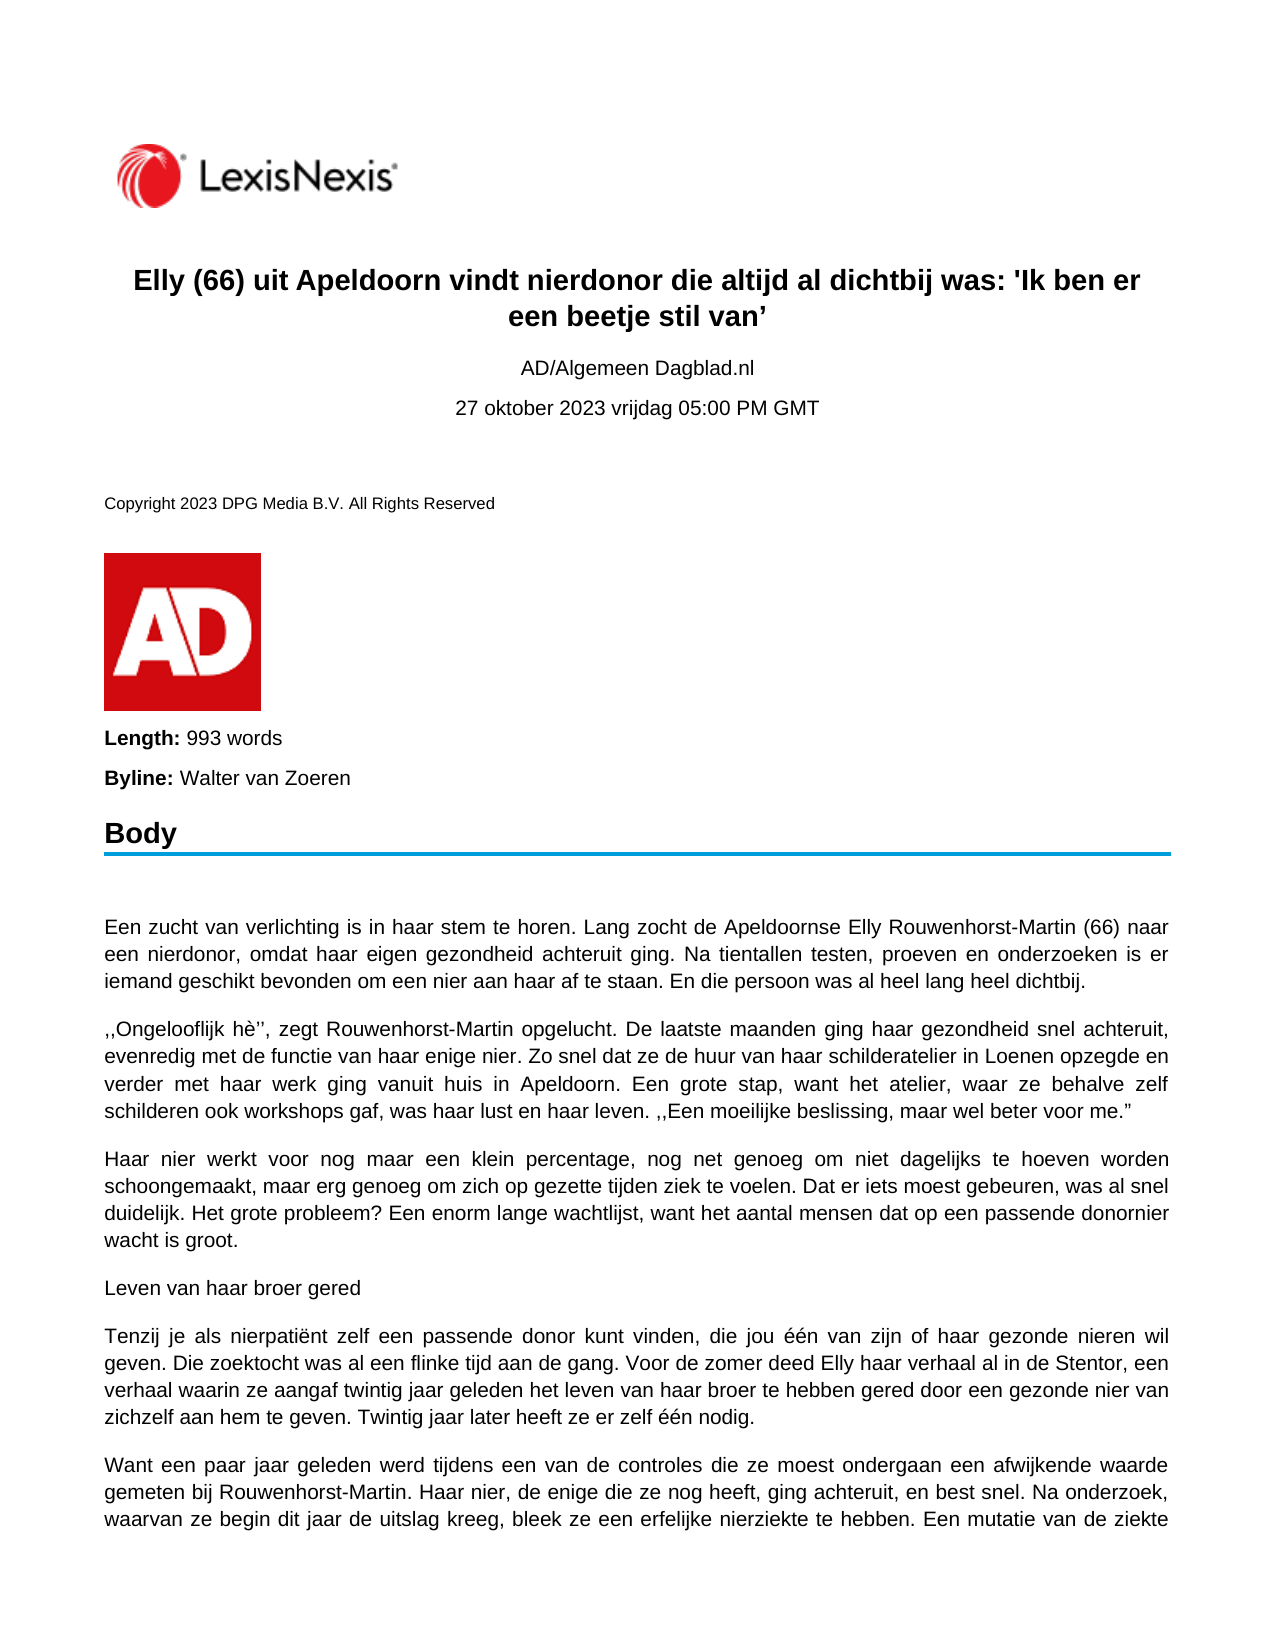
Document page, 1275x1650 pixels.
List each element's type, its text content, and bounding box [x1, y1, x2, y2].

text Haar nier werkt voor nog maar een klein percentage, nog net genoeg om niet dagelijks te hoeven worden schoongemaakt, maar erg genoeg om zich op gezette tijden ziek te voelen. Dat er iets moest gebeuren, was al snel duidelijk. Het grote probleem? Een enorm lange wachtlijst, want het aantal mensen dat op een passende donornier wacht is groot. [104, 1143, 1171, 1252]
picture [104, 144, 412, 208]
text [104, 1449, 1171, 1531]
picture [104, 553, 261, 711]
text Een zucht van verlichting is in haar stem te horen. Lang zocht de Apeldoornse Elly Rouwenhorst-Martin (66) naar een nierdonor, omdat haar eigen gezondheid achteruit ging. Na tientallen testen, proeven en onderzoeken is er iemand geschikt bevonden om een nier aan haar af te staan. En die persoon was al heel lang heel dichtbij. [104, 912, 1171, 993]
text 27 oktober 2023 vrijdag 05:00 PM GMT [104, 393, 1171, 420]
text Leven van haar broer gered [104, 1272, 1171, 1299]
text ,,Ongelooflijk hè’’, zegt Rouwenhorst-Martin opgelucht. De laatste maanden ging haar gezondheid snel achteruit, evenredig met de functie van haar enige nier. Zo snel dat ze de huur van haar schilderatelier in Loenen opzegde en verder met haar werk ging vanuit huis in Apeldoorn. Een grote stap, want het atelier, waar ze behalve zelf schilderen ook workshops gaf, was haar lust en haar leven. ,,Een moeilijke beslissing, maar wel beter voor me.” [104, 1014, 1171, 1122]
text AD/Algemeen Dagblad.nl [104, 353, 1171, 380]
text Byline: Walter van Zoeren [104, 762, 1171, 789]
text Copyright 2023 DPG Media B.V. All Rights Reserved [104, 461, 1171, 513]
text Tenzij je als nierpatiënt zelf een passende donor kunt vinden, die jou één van zijn of haar gezonde nieren wil geven. Die zoektocht was al een flinke tijd aan de gang. Voor de zomer deed Elly haar verhaal al in de Stentor, een verhaal waarin ze aangaf twintig jaar geleden het leven van haar broer te hebben gered door een gezonde nier van zichzelf aan hem te geven. Twintig jaar later heeft ze er zelf één nodig. [104, 1320, 1171, 1429]
text Length: 993 words [104, 723, 1171, 750]
subtitle Elly (66) uit Apeldoorn vindt nierdonor die altijd al dichtbij was: 'Ik ben er een beetje stil van’ [104, 261, 1171, 332]
text Body [104, 814, 1171, 850]
